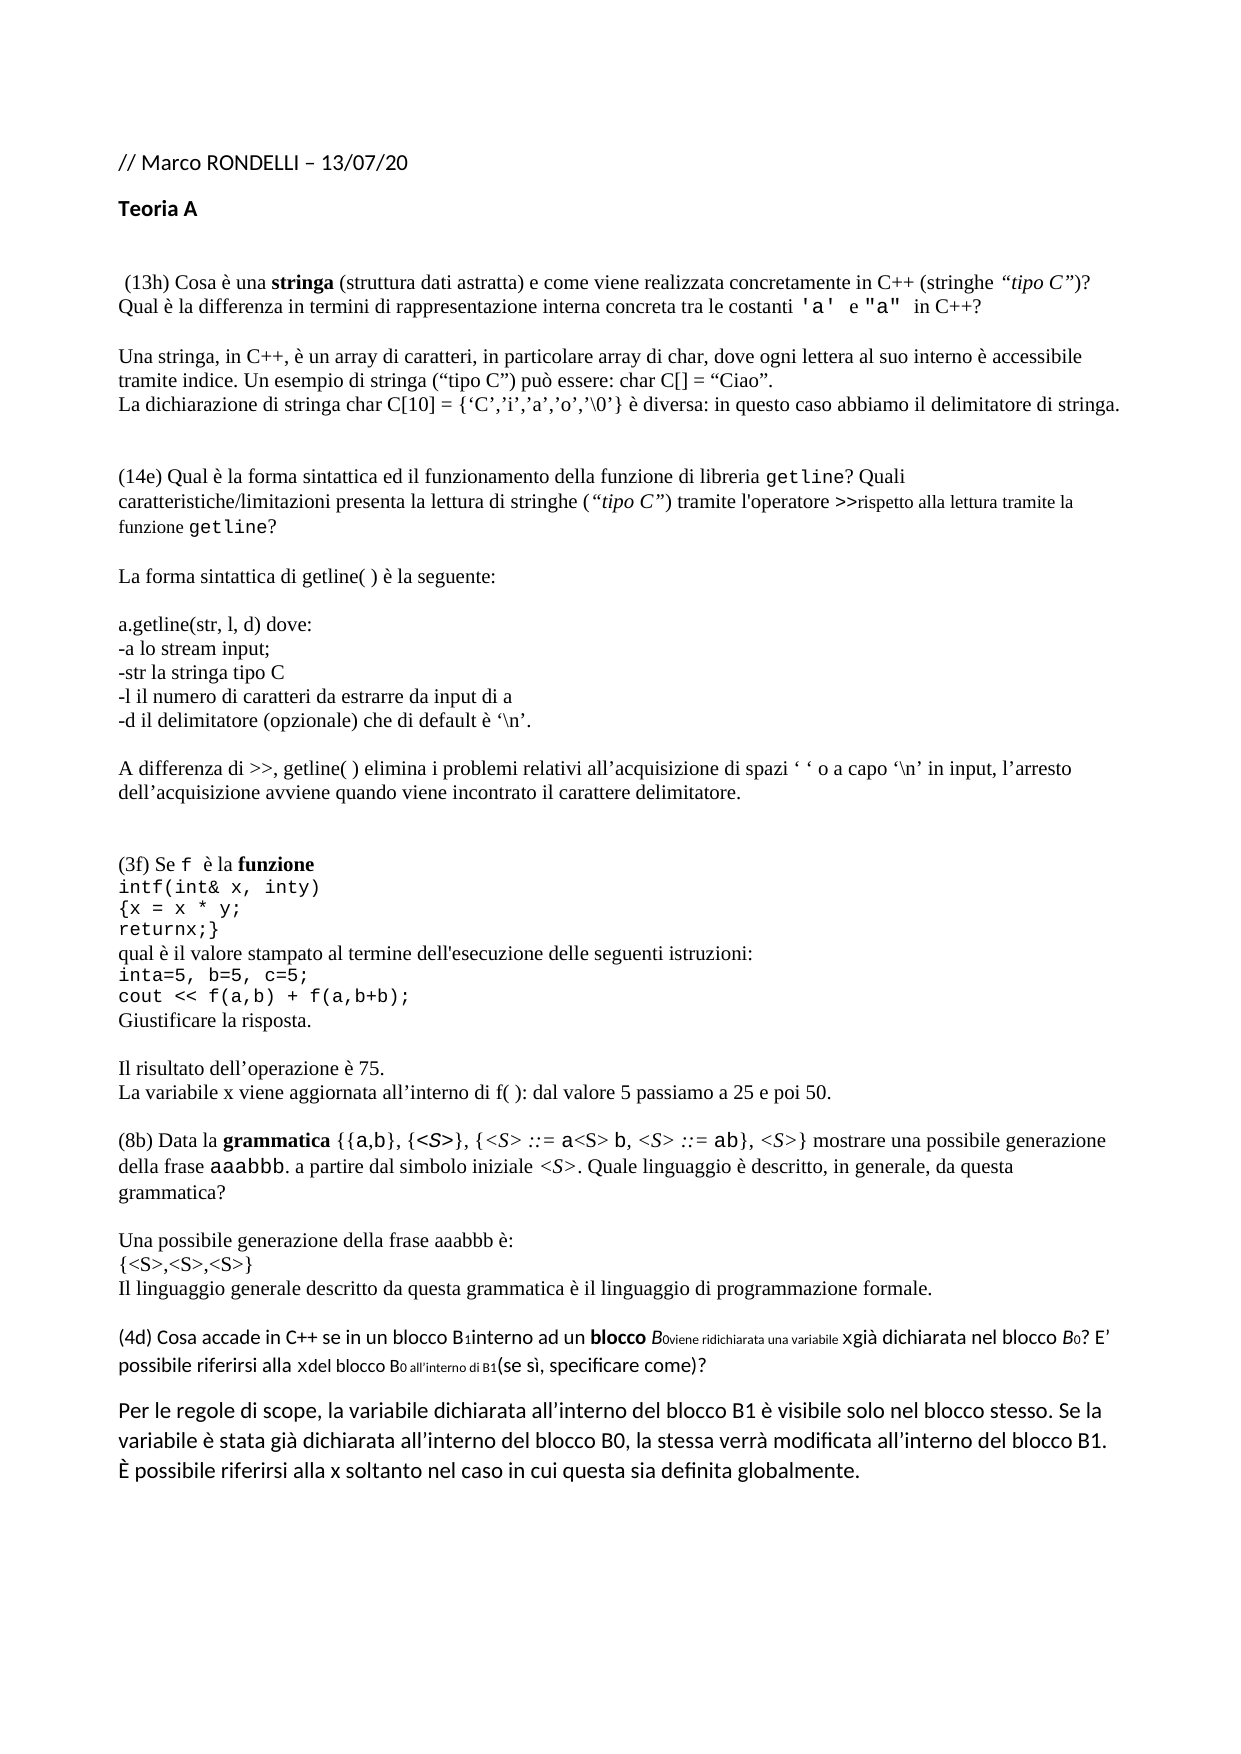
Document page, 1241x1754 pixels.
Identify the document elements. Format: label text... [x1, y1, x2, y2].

text La dichiarazione di stringa char C[10] = {‘C’,’i’,’a’,’o’,’\0’} è diversa: in questo caso abbiamo il delimitatore di stringa. [118, 392, 1122, 416]
text cout << f(a,b) + f(a,b+b); [118, 987, 1122, 1008]
text La forma sintattica di getline( ) è la seguente: [118, 564, 1122, 588]
text La variabile x viene aggiornata all’interno di f( ): dal valore 5 passiamo a 25 e poi 50. [118, 1080, 1122, 1104]
text intf(int& x, inty) [118, 877, 1122, 899]
text -a lo stream input; [118, 636, 1122, 660]
text Teoria A [118, 194, 1122, 222]
text qual è il valore stampato al termine dell'esecuzione delle seguenti istruzioni: [118, 941, 1122, 965]
text -l il numero di caratteri da estrarre da input di a [118, 684, 1122, 708]
text (8b) Data la grammatica {{a,b}, {<S>}, {<S> ::= a<S> b, <S> ::= ab}, <S>} mostrare una possibile generazione della frase aaabbb. a partire dal simbolo iniziale <S>. Quale linguaggio è descritto, in generale, da questa grammatica? [118, 1128, 1122, 1204]
text (13h) Cosa è una stringa (struttura dati astratta) e come viene realizzata concretamente in C++ (stringhe “tipo C”)? Qual è la differenza in termini di rappresentazione interna concreta tra le costanti 'a' e "a" in C++? [118, 270, 1122, 320]
text (4d) Cosa accade in C++ se in un blocco B1interno ad un blocco B0viene ridichiarata una variabile xgià dichiarata nel blocco B0? E’ possibile riferirsi alla xdel blocco B0 all’interno di B1(se sì, specificare come)? [118, 1324, 1122, 1378]
text {<S>,<S>,<S>} [118, 1252, 1122, 1276]
text (3f) Se f è la funzione [118, 852, 1122, 877]
text Una possibile generazione della frase aaabbb è: [118, 1228, 1122, 1252]
text a.getline(str, l, d) dove: [118, 612, 1122, 636]
text {x = x * y; [118, 899, 1122, 920]
text A differenza di >>, getline( ) elimina i problemi relativi all’acquisizione di spazi ‘ ‘ o a capo ‘\n’ in input, l’arresto dell’acquisizione avviene quando viene incontrato il carattere delimitatore. [118, 756, 1122, 804]
text Il risultato dell’operazione è 75. [118, 1056, 1122, 1080]
text Giustificare la risposta. [118, 1008, 1122, 1032]
text inta=5, b=5, c=5; [118, 965, 1122, 987]
text // Marco RONDELLI – 13/07/20 [118, 148, 1122, 176]
text Una stringa, in C++, è un array di caratteri, in particolare array di char, dove ogni lettera al suo interno è accessibile tramite indice. Un esempio di stringa (“tipo C”) può essere: char C[] = “Ciao”. [118, 344, 1122, 392]
text Il linguaggio generale descritto da questa grammatica è il linguaggio di programmazione formale. [118, 1276, 1122, 1300]
text returnx;} [118, 920, 1122, 941]
text -str la stringa tipo C [118, 660, 1122, 684]
text Per le regole di scope, la variabile dichiarata all’interno del blocco B1 è visibile solo nel blocco stesso. Se la variabile è stata già dichiarata all’interno del blocco B0, la stessa verrà modificata all’interno del blocco B1. È possibile riferirsi alla x soltanto nel caso in cui questa sia definita globalmente. [118, 1396, 1122, 1485]
text (14e) Qual è la forma sintattica ed il funzionamento della funzione di libreria getline? Quali caratteristiche/limitazioni presenta la lettura di stringhe (“tipo C”) tramite l'operatore >>rispetto alla lettura tramite la funzione getline? [118, 464, 1122, 539]
text -d il delimitatore (opzionale) che di default è ‘\n’. [118, 708, 1122, 732]
